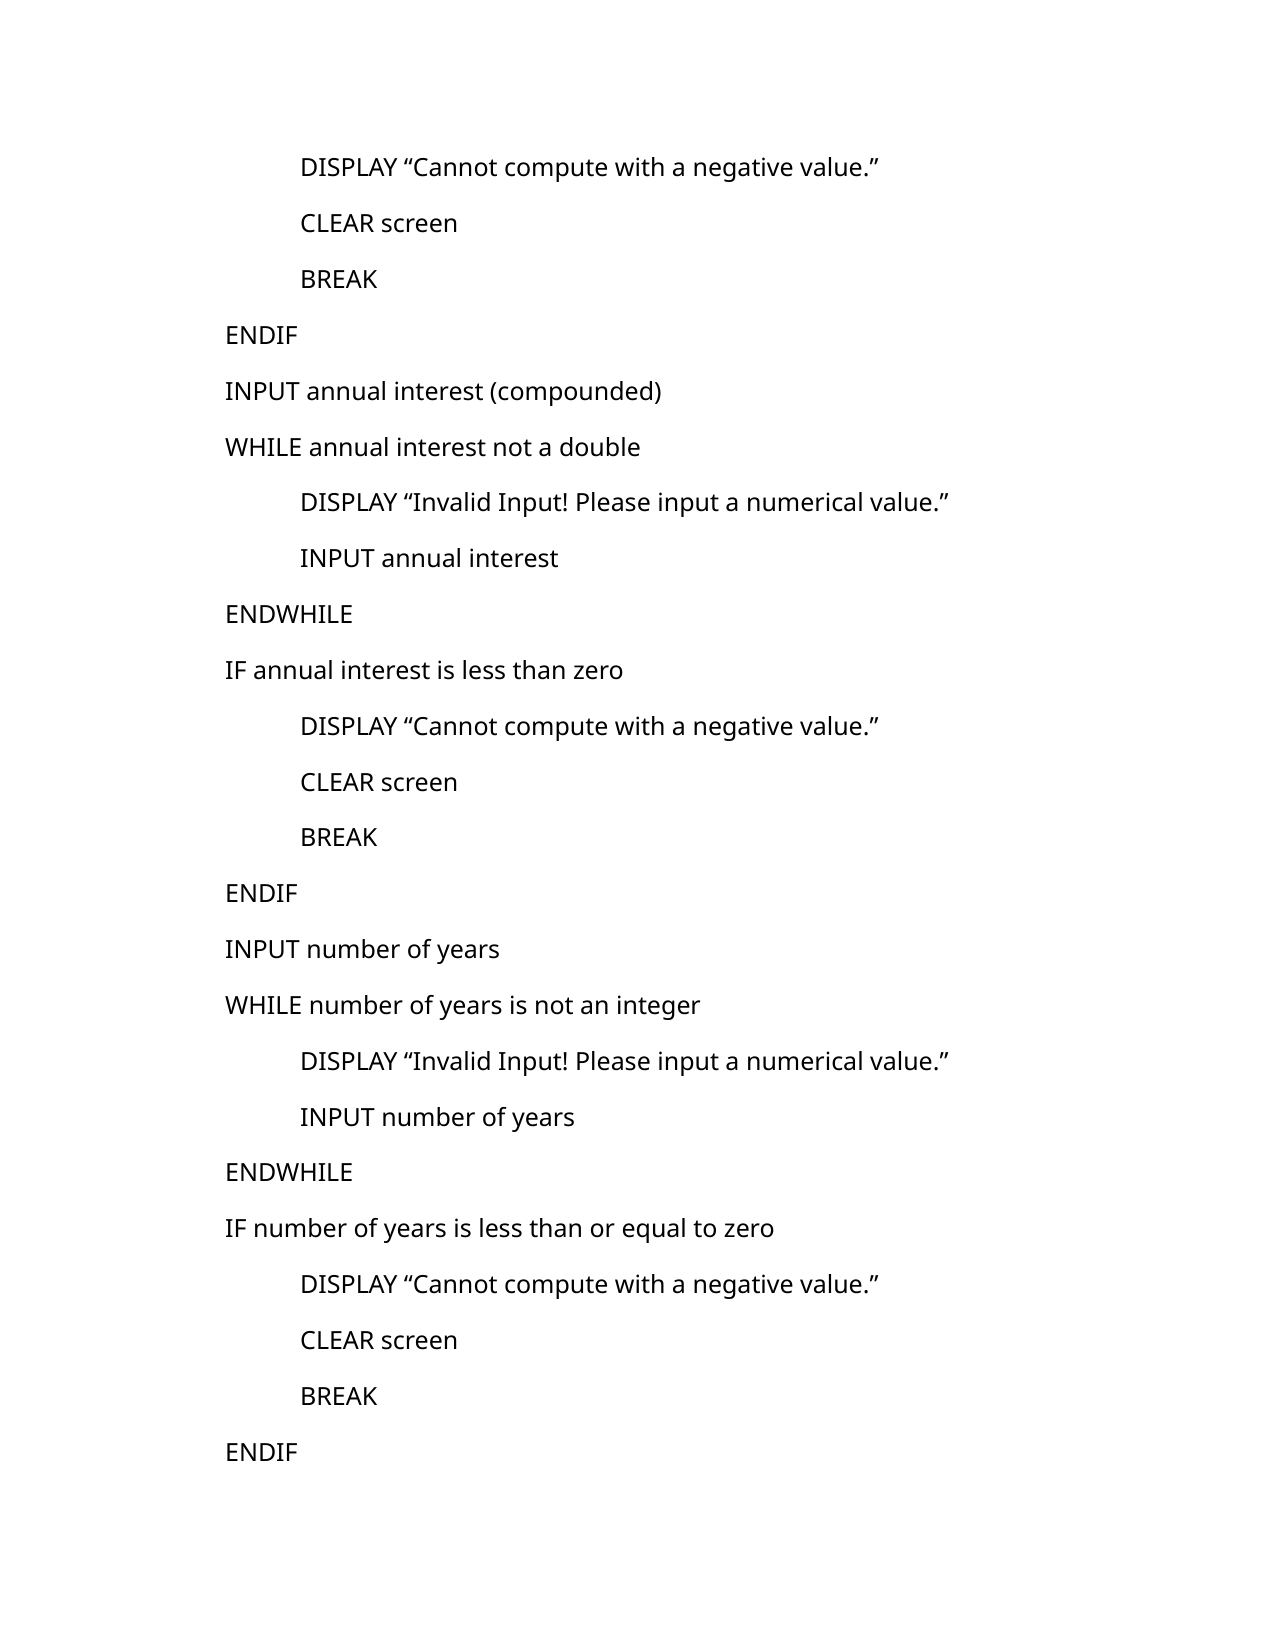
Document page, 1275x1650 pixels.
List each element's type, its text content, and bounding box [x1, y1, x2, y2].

text ENDWHILE [150, 597, 1125, 631]
text ENDIF [150, 317, 1125, 352]
text CLEAR screen [150, 764, 1125, 798]
text BREAK [150, 1378, 1125, 1412]
text IF annual interest is less than zero [150, 652, 1125, 687]
text ENDWHILE [150, 1155, 1125, 1189]
text ENDIF [150, 1434, 1125, 1468]
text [150, 485, 1125, 519]
text DISPLAY “Cannot compute with a negative value.” [150, 708, 1125, 742]
text IF number of years is less than or equal to zero [150, 1211, 1125, 1245]
text DISPLAY “Cannot compute with a negative value.” [150, 150, 1125, 184]
text BREAK [150, 262, 1125, 296]
text WHILE number of years is not an integer [150, 987, 1125, 1022]
text INPUT annual interest [150, 541, 1125, 575]
text CLEAR screen [150, 1322, 1125, 1357]
text DISPLAY “Invalid Input! Please input a numerical value.” [150, 1043, 1125, 1077]
text DISPLAY “Cannot compute with a negative value.” [150, 1267, 1125, 1301]
text INPUT number of years [150, 932, 1125, 966]
text WHILE annual interest not a double [150, 429, 1125, 463]
text BREAK [150, 820, 1125, 854]
text ENDIF [150, 876, 1125, 910]
text INPUT number of years [150, 1099, 1125, 1133]
text INPUT annual interest (compounded) [150, 373, 1125, 407]
text CLEAR screen [150, 206, 1125, 240]
